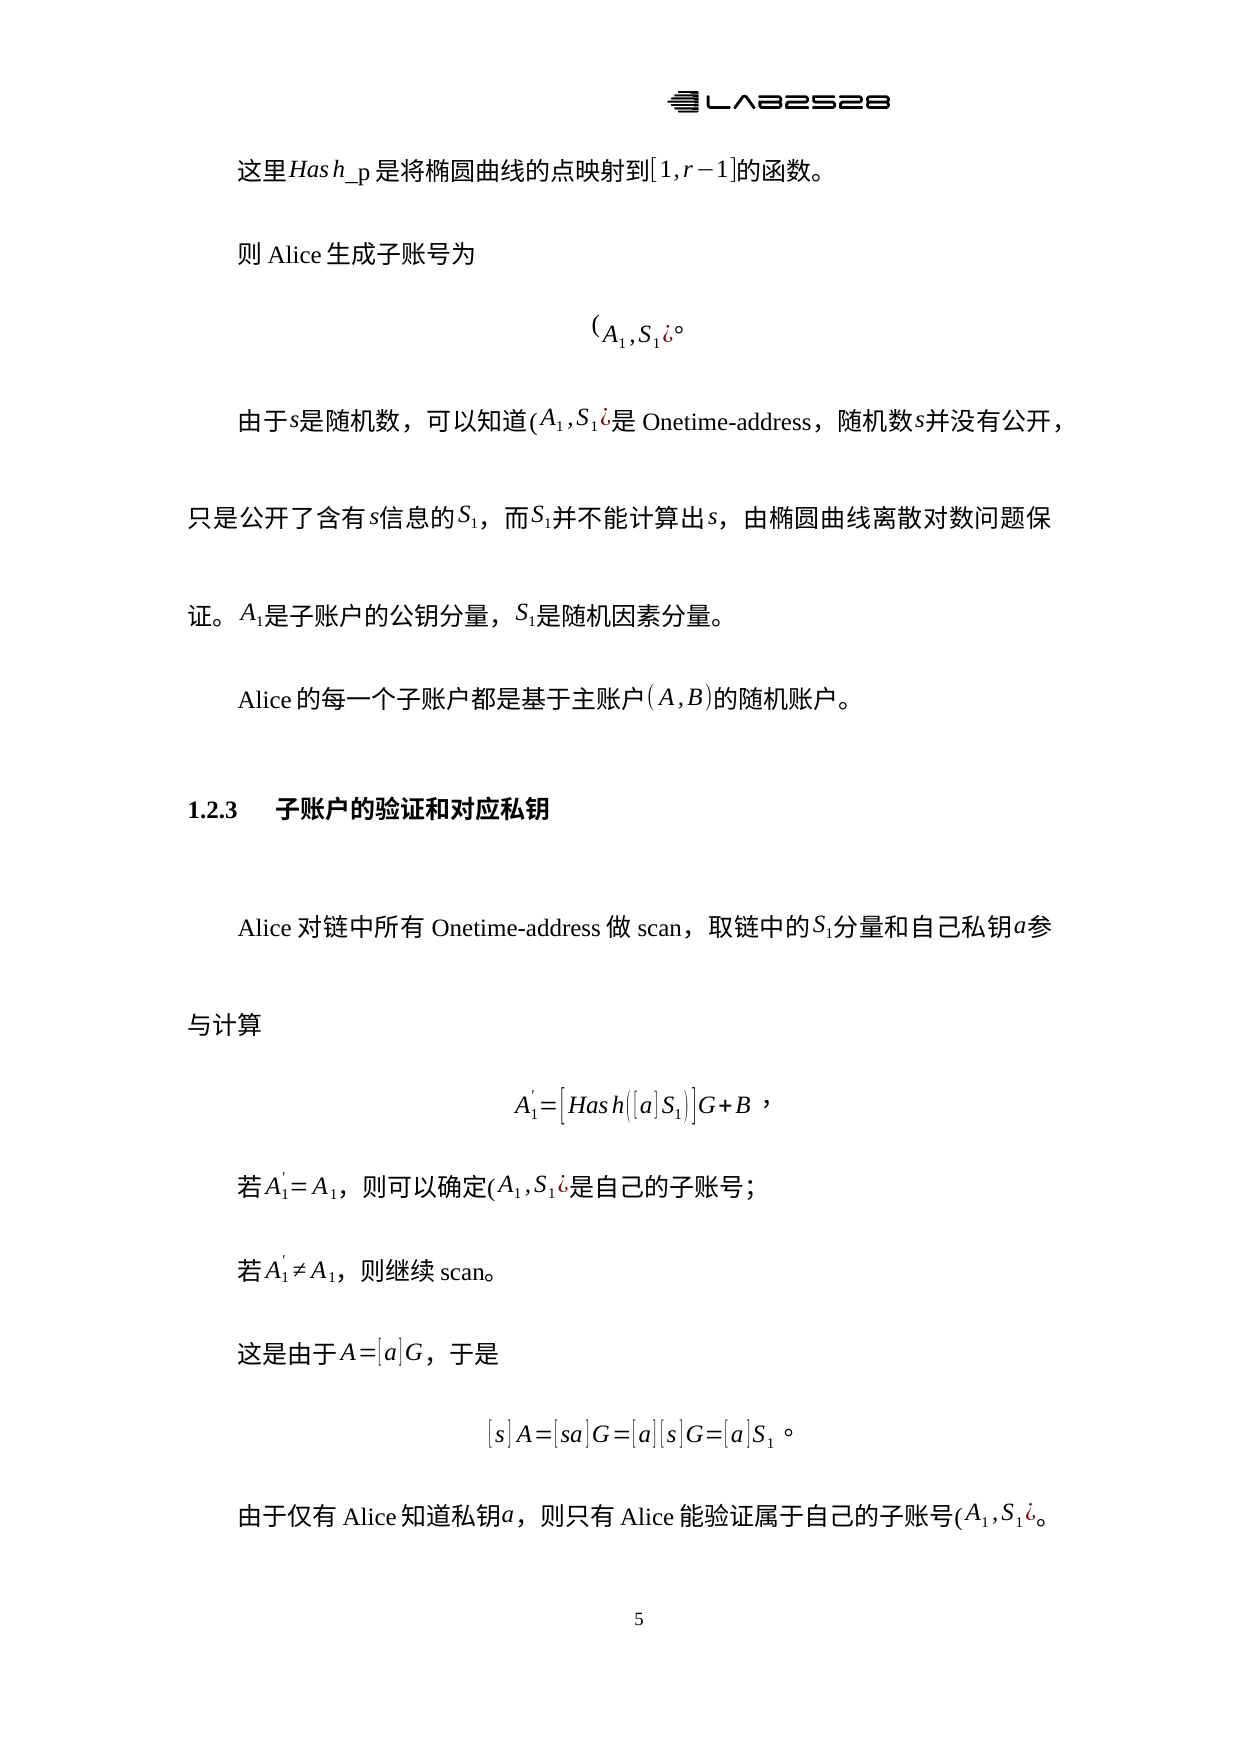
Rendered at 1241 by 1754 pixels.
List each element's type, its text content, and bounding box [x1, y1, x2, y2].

picture [664, 88, 895, 115]
subtitle 子账户的验证和对应私钥 [187, 775, 1053, 840]
text Alice的每一个子账户都是基于主账户的随机账户。 [187, 665, 1053, 730]
text Alice对链中所有Onetime-address做scan，取链中的分量和自己私钥参与计算 [187, 893, 1053, 1056]
text 则Alice生成子账号为 [187, 220, 1053, 285]
text 若，则可以确定(是自己的子账号； [187, 1153, 1053, 1218]
text 这里_p是将椭圆曲线的点映射到的函数。 [187, 137, 1053, 202]
text 这是由于，于是 [187, 1320, 1053, 1385]
text 若，则继续scan。 [187, 1237, 1053, 1302]
text 由于是随机数，可以知道(是Onetime-address，随机数并没有公开，只是公开了含有信息的，而并不能计算出，由椭圆曲线离散对数问题保证。是子账户的公钥分量，是随机因素分量。 [187, 387, 1053, 647]
text (。 [187, 303, 1053, 368]
text 由于仅有Alice知道私钥，则只有Alice能验证属于自己的子账号(。 [187, 1482, 1053, 1547]
